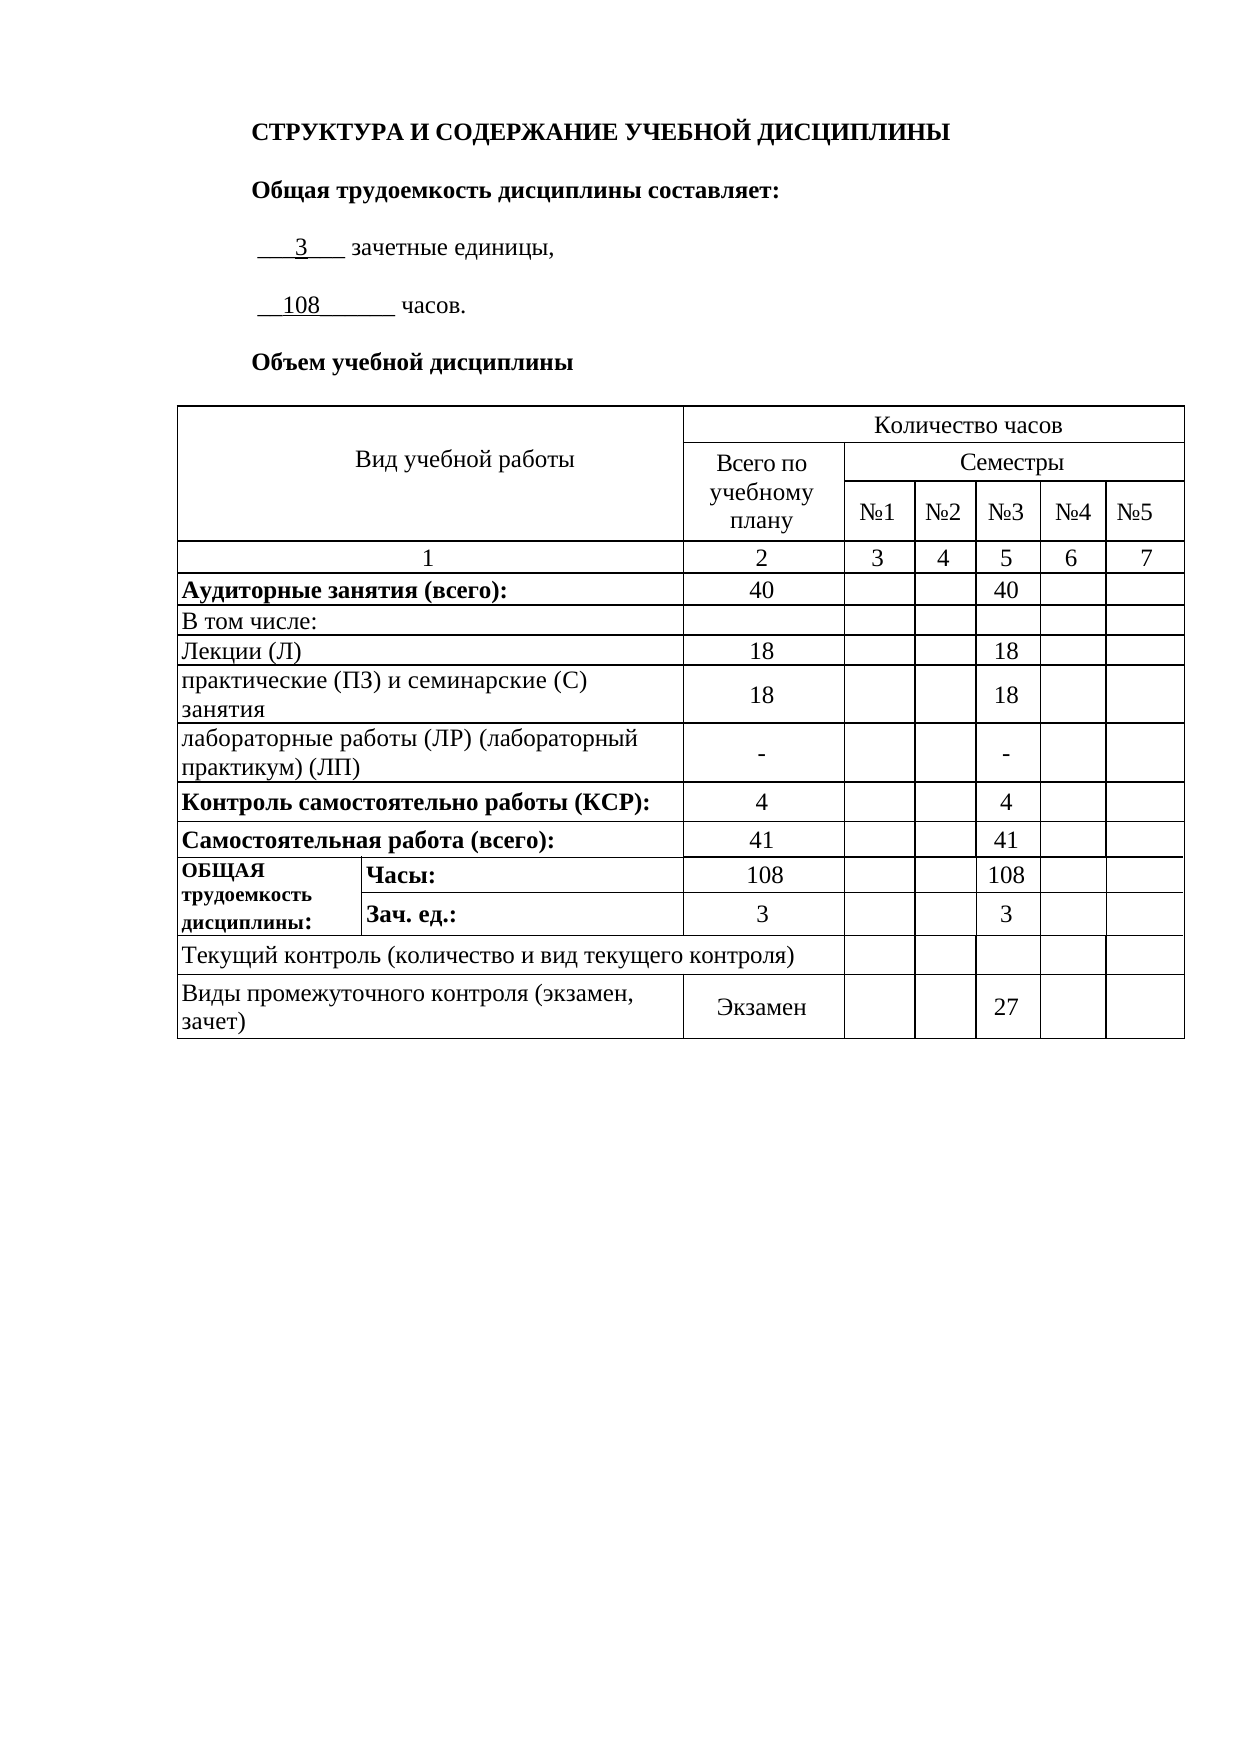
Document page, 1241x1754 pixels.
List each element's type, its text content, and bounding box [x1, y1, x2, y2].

table_cell [1041, 822, 1105, 856]
table_cell 27 [977, 975, 1040, 1038]
table_cell №4 [1041, 482, 1105, 540]
table_cell 41 [977, 822, 1040, 856]
table_cell 4 [977, 783, 1040, 821]
table_cell 6 [1041, 542, 1105, 572]
table_cell [1041, 666, 1105, 722]
table_cell [916, 666, 975, 722]
table_cell 18 [977, 666, 1040, 722]
table_cell 108 [684, 858, 844, 892]
table_cell [1041, 783, 1105, 821]
table_cell [1107, 666, 1184, 722]
table_cell [1097, 636, 1105, 664]
table_cell [845, 724, 914, 781]
table_header Вид учебной работы [178, 407, 683, 540]
table_cell [967, 636, 975, 664]
table_cell Текущий контроль (количество и вид текущего контроля) [178, 936, 844, 973]
table_cell [1041, 574, 1105, 604]
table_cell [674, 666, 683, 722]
table_cell 4 [916, 542, 975, 572]
table_cell [1097, 606, 1105, 634]
table_cell [1041, 858, 1106, 892]
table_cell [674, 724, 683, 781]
table_cell [977, 936, 1040, 973]
table_cell [1031, 606, 1040, 634]
table_cell Семестры [845, 443, 1184, 480]
table_cell [1107, 822, 1184, 856]
table_cell [1107, 724, 1184, 781]
table_cell [845, 893, 914, 935]
table_cell [1107, 975, 1184, 1038]
table_cell [1041, 724, 1105, 781]
table_cell Аудиторные занятия (всего): [178, 574, 683, 604]
table_cell 4 [684, 783, 844, 821]
table_cell [845, 783, 914, 821]
table_cell [906, 636, 914, 664]
table_cell [845, 574, 914, 604]
table_cell [916, 858, 976, 892]
table_cell [1107, 783, 1184, 821]
table_cell [845, 666, 914, 722]
table_cell [845, 858, 914, 892]
table_cell Экзамен [684, 975, 844, 1038]
table_cell [845, 822, 914, 856]
table_cell - [684, 724, 844, 781]
table_cell 41 [684, 822, 844, 856]
table_cell [845, 975, 914, 1038]
table_cell Виды промежуточного контроля (экзамен, зачет) [178, 975, 683, 1038]
table_cell 108 [977, 858, 1040, 892]
table_cell [1041, 936, 1105, 973]
table_cell Зач. ед.: [362, 893, 683, 935]
table_cell [916, 822, 975, 856]
table_cell [1175, 606, 1184, 634]
text Объем учебной дисциплины [251, 347, 1181, 376]
table_cell 5 [977, 542, 1040, 572]
table_cell 40 [684, 574, 844, 604]
table_cell Контроль самостоятельно работы (КСР): [178, 783, 683, 821]
text ___3___ зачетные единицы, [251, 232, 1181, 261]
table_cell [684, 606, 688, 634]
table_cell [845, 636, 849, 664]
table_cell [916, 574, 975, 604]
table_header Количество часов [684, 407, 1184, 442]
table_cell [1175, 636, 1184, 664]
table_cell 40 [977, 574, 1040, 604]
text СТРУКТУРА И СОДЕРЖАНИЕ УЧЕБНОЙ ДИСЦИПЛИНЫ [177, 117, 1181, 146]
table_cell №5 [1107, 482, 1184, 540]
table_cell 1 [178, 542, 683, 572]
text __108______ часов. [251, 290, 1181, 319]
table_cell [836, 606, 844, 634]
table_cell 7 [1107, 542, 1184, 572]
table_cell - [977, 724, 1040, 781]
table_cell [1041, 893, 1106, 935]
table_cell [1107, 856, 1184, 892]
table_cell №2 [916, 482, 975, 540]
table_cell [916, 783, 975, 821]
text Общая трудоемкость дисциплины составляет: [177, 175, 1181, 204]
table_cell 2 [684, 542, 844, 572]
table_cell [916, 724, 975, 781]
table_cell №3 [977, 482, 1040, 540]
table_cell [906, 606, 914, 634]
table_cell [1107, 892, 1184, 935]
table_cell [1107, 574, 1184, 604]
table_cell [845, 606, 849, 634]
table_cell [967, 606, 975, 634]
table_cell Самостоятельная работа (всего): [178, 822, 683, 856]
table_cell [1041, 975, 1105, 1038]
table_cell [916, 893, 976, 935]
table_cell Часы: [362, 858, 683, 892]
table_cell 3 [977, 893, 1040, 935]
table_cell 3 [845, 542, 914, 572]
table_cell 18 [684, 666, 844, 722]
table_cell [916, 975, 975, 1038]
table_cell [845, 936, 914, 973]
table_cell [916, 936, 975, 973]
table_cell №1 [845, 482, 914, 540]
table_cell 3 [684, 893, 844, 935]
table_cell [1107, 935, 1184, 973]
table_cell Всего по учебному плану [684, 443, 844, 540]
